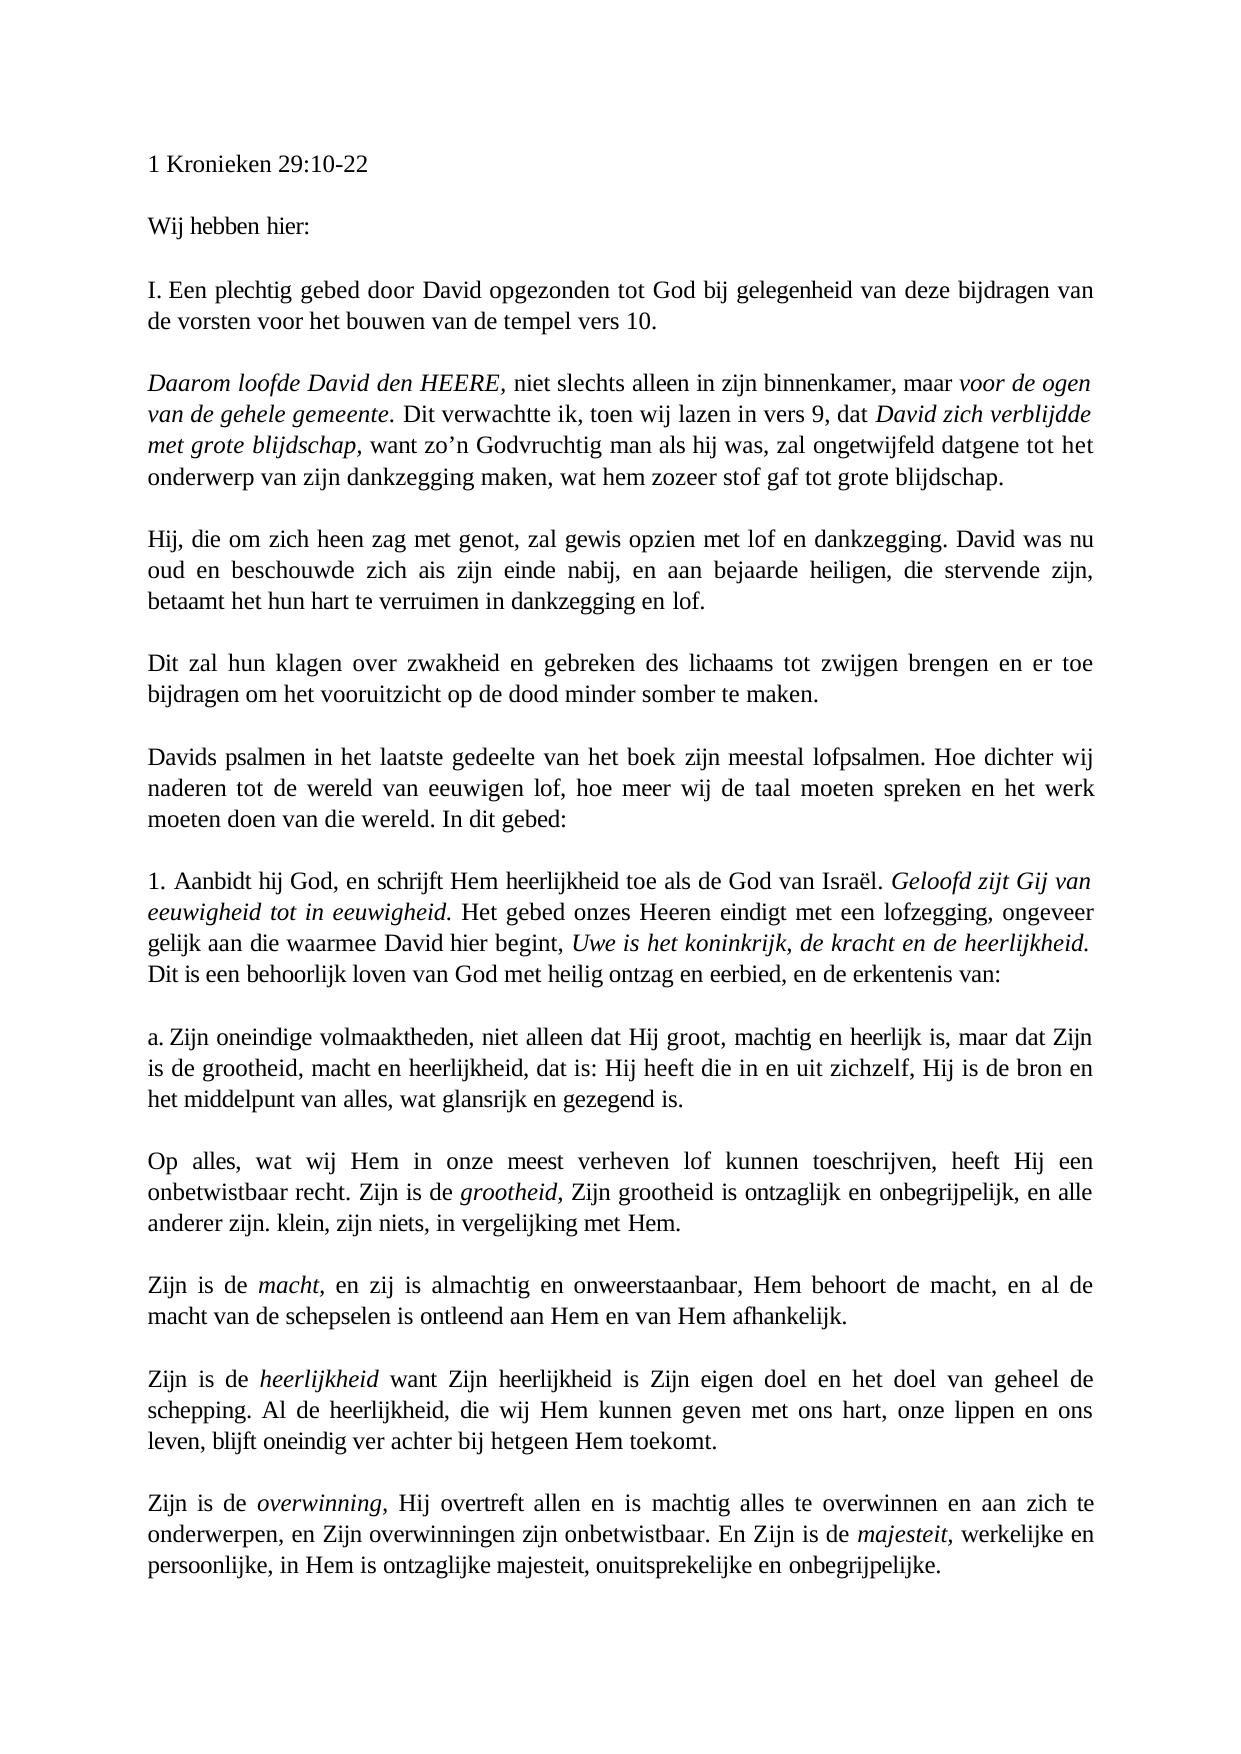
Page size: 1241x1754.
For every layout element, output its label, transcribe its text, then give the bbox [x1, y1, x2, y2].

text Davids psalmen in het laatste gedeelte van het boek zijn meestal lofpsalmen. Hoe dichter wij naderen tot de wereld van eeuwigen lof, hoe meer wij de taal moeten spreken en het werk moeten doen van die wereld. In dit gebed: [147, 742, 1094, 833]
text 1 Kronieken 29:10-22 Wij hebben hier: [147, 149, 369, 240]
text Hij, die om zich heen zag met genot, zal gewis opzien met lof en dankzegging. David was nu oud en beschouwde zich ais zijn einde nabij, en aan bejaarde heiligen, die stervende zijn, betaamt het hun hart te verruimen in dankzegging en lof. [147, 524, 1094, 615]
text Op alles, wat wij Hem in onze meest verheven lof kunnen toeschrijven, heeft Hij een onbetwistbaar recht. Zijn is de grootheid, Zijn grootheid is ontzaglijk en onbegrijpelijk, en alle anderer zijn. klein, zijn niets, in vergelijking met Hem. [147, 1146, 1093, 1237]
text Dit zal hun klagen over zwakheid en gebreken des lichaams tot zwijgen brengen en er toe bijdragen om het vooruitzicht op de dood minder somber te maken. [147, 648, 1094, 708]
list Zijn oneindige volmaaktheden, niet alleen dat Hij groot, machtig en heerlijk is, maar dat Zijn is de grootheid, macht en heerlijkheid, dat is: Hij heeft die in en uit zichzelf, Hij is de bron en het middelpunt van alles, wat glansrijk en gezegend is. [147, 1022, 1094, 1112]
text Daarom loofde David den HEERE, niet slechts alleen in zijn binnenkamer, maar voor de ogen van de gehele gemeente. Dit verwachtte ik, toen wij lazen in vers 9, dat David zich verblijdde met grote blijdschap, want zo’n Godvruchtig man als hij was, zal ongetwijfeld datgene tot het onderwerp van zijn dankzegging maken, wat hem zozeer stof gaf tot grote blijdschap. [147, 368, 1094, 490]
text Zijn is de macht, en zij is almachtig en onweerstaanbaar, Hem behoort de macht, en al de macht van de schepselen is ontleend aan Hem en van Hem afhankelijk. [147, 1270, 1093, 1330]
text Zijn is de overwinning, Hij overtreft allen en is machtig alles te overwinnen en aan zich te onderwerpen, en Zijn overwinningen zijn onbetwistbaar. En Zijn is de majesteit, werkelijke en persoonlijke, in Hem is ontzaglijke majesteit, onuitsprekelijke en onbegrijpelijke. [147, 1488, 1094, 1579]
text Zijn is de heerlijkheid want Zijn heerlijkheid is Zijn eigen doel en het doel van geheel de schepping. Al de heerlijkheid, die wij Hem kunnen geven met ons hart, onze lippen en ons leven, blijft oneindig ver achter bij hetgeen Hem toekomt. [147, 1364, 1094, 1455]
list Een plechtig gebed door David opgezonden tot God bij gelegenheid van deze bijdragen van de vorsten voor het bouwen van de tempel vers 10. [147, 275, 1094, 334]
list Aanbidt hij God, en schrijft Hem heerlijkheid toe als de God van Israël. Geloofd zijt Gij van eeuwigheid tot in eeuwigheid. Het gebed onzes Heeren eindigt met een lofzegging, ongeveer gelijk aan die waarmee David hier begint, Uwe is het koninkrijk, de kracht en de heerlijkheid. Dit is een behoorlijk loven van God met heilig ontzag en eerbied, en de erkentenis van: [147, 866, 1094, 988]
